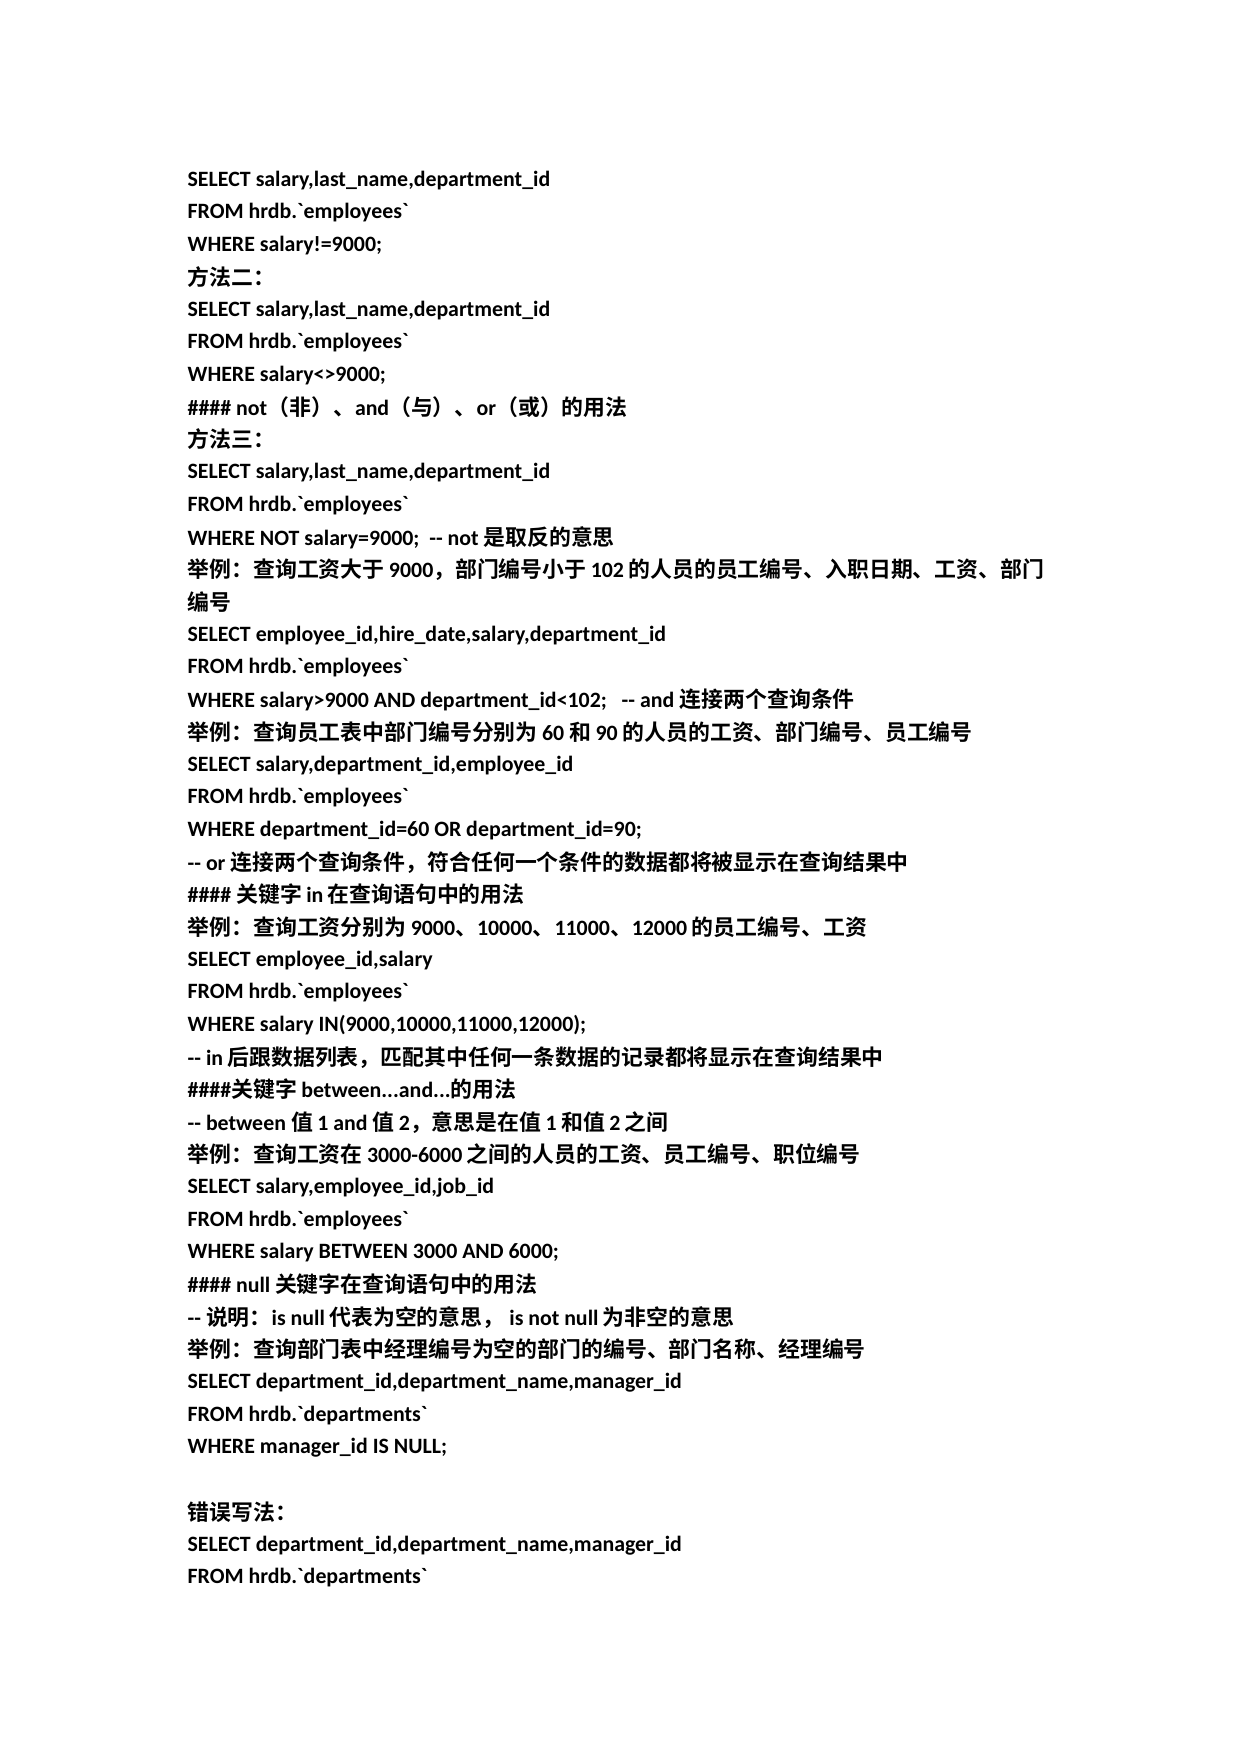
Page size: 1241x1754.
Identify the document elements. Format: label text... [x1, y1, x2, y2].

text SELECT employee_id,hire_date,salary,department_id [187, 617, 1053, 649]
text WHERE salary<>9000; [187, 357, 1053, 389]
text ####关键字between...and...的用法 [187, 1072, 1053, 1104]
text 举例：查询工资在3000-6000之间的人员的工资、员工编号、职位编号 [187, 1137, 1053, 1169]
text FROM hrdb.`employees` [187, 194, 1053, 227]
text #### not（非）、and（与）、or（或）的用法 [187, 389, 1053, 422]
text SELECT salary,last_name,department_id [187, 292, 1053, 324]
text #### 关键字in在查询语句中的用法 [187, 877, 1053, 909]
text WHERE NOT salary=9000; -- not是取反的意思 [187, 519, 1053, 552]
text 方法三： [187, 422, 1053, 454]
text FROM hrdb.`employees` [187, 779, 1053, 812]
text WHERE salary>9000 AND department_id<102; -- and 连接两个查询条件 [187, 682, 1053, 714]
text SELECT salary,department_id,employee_id [187, 747, 1053, 779]
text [187, 1527, 1053, 1559]
text -- or 连接两个查询条件，符合任何一个条件的数据都将被显示在查询结果中 [187, 844, 1053, 877]
text -- in后跟数据列表，匹配其中任何一条数据的记录都将显示在查询结果中 [187, 1039, 1053, 1072]
text 举例：查询工资大于9000，部门编号小于102的人员的员工编号、入职日期、工资、部门编号 [187, 552, 1053, 617]
text WHERE salary IN(9000,10000,11000,12000); [187, 1007, 1053, 1039]
text FROM hrdb.`employees` [187, 1202, 1053, 1234]
text FROM hrdb.`employees` [187, 487, 1053, 519]
text -- between 值1 and 值2，意思是在值1和值2之间 [187, 1104, 1053, 1137]
text SELECT employee_id,salary [187, 942, 1053, 974]
text -- 说明：is null代表为空的意思， is not null为非空的意思 [187, 1299, 1053, 1332]
text SELECT salary,employee_id,job_id [187, 1169, 1053, 1202]
text FROM hrdb.`departments` [187, 1397, 1053, 1429]
text 方法二： [187, 259, 1053, 292]
text SELECT salary,last_name,department_id [187, 162, 1053, 194]
text 举例：查询工资分别为9000、10000、11000、12000的员工编号、工资 [187, 909, 1053, 942]
text WHERE salary BETWEEN 3000 AND 6000; [187, 1234, 1053, 1267]
text WHERE manager_id IS NULL; [187, 1429, 1053, 1462]
text WHERE salary!=9000; [187, 227, 1053, 259]
text FROM hrdb.`employees` [187, 649, 1053, 682]
text FROM hrdb.`employees` [187, 324, 1053, 357]
text 举例：查询员工表中部门编号分别为60 和90 的人员的工资、部门编号、员工编号 [187, 714, 1053, 747]
text #### null关键字在查询语句中的用法 [187, 1267, 1053, 1299]
text 举例：查询部门表中经理编号为空的部门的编号、部门名称、经理编号 [187, 1332, 1053, 1364]
text SELECT salary,last_name,department_id [187, 454, 1053, 487]
text 错误写法： [187, 1494, 1053, 1527]
text WHERE department_id=60 OR department_id=90; [187, 812, 1053, 844]
text FROM hrdb.`employees` [187, 974, 1053, 1007]
text FROM hrdb.`departments` [187, 1559, 1053, 1592]
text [187, 1364, 1053, 1397]
